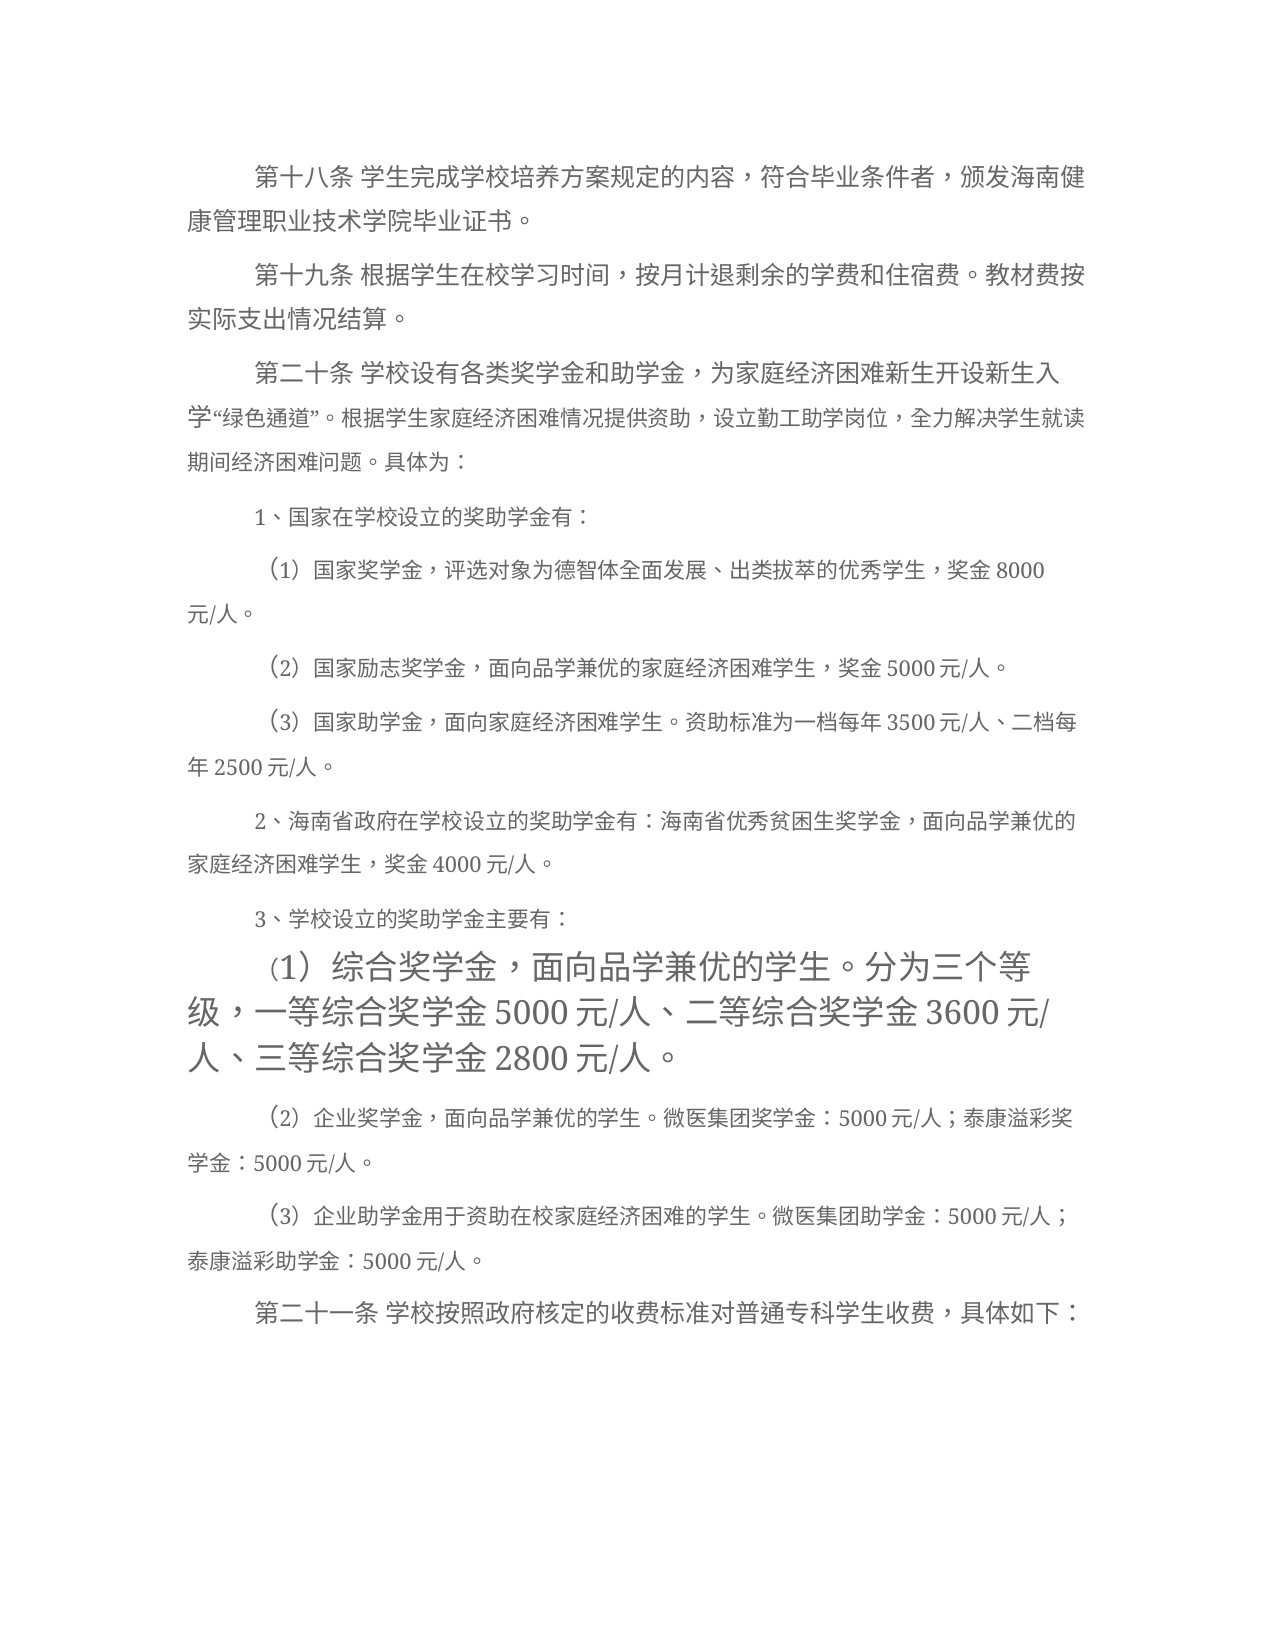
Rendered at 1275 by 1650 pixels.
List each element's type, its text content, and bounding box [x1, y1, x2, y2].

text 第二十一条 学校按照政府核定的收费标准对普通专科学生收费，具体如下： [187, 1286, 1087, 1330]
text 3、学校设立的奖助学金主要有： [187, 889, 1087, 933]
text （3）国家助学金，面向家庭经济困难学生。资助标准为一档每年3500元/人、二档每年2500元/人。 [187, 694, 1087, 781]
text 第二十条 学校设有各类奖学金和助学金，为家庭经济困难新生开设新生入学“绿色通道”。根据学生家庭经济困难情况提供资助，设立勤工助学岗位，全力解决学生就读期间经济困难问题。具体为： [187, 346, 1087, 477]
text （3）企业助学金用于资助在校家庭经济困难的学生。微医集团助学金：5000元/人；泰康溢彩助学金：5000元/人。 [187, 1188, 1087, 1276]
text 2、海南省政府在学校设立的奖助学金有：海南省优秀贫困生奖学金，面向品学兼优的家庭经济困难学生，奖金4000元/人。 [187, 792, 1087, 879]
text （2）国家励志奖学金，面向品学兼优的家庭经济困难学生，奖金5000元/人。 [187, 639, 1087, 683]
text 1、国家在学校设立的奖助学金有： [187, 487, 1087, 531]
text （1）综合奖学金，面向品学兼优的学生。分为三个等级，一等综合奖学金5000元/人、二等综合奖学金3600元/人、三等综合奖学金2800元/人。 [187, 944, 1087, 1080]
text （1）国家奖学金，评选对象为德智体全面发展、出类拔萃的优秀学生，奖金8000元/人。 [187, 542, 1087, 629]
text （2）企业奖学金，面向品学兼优的学生。微医集团奖学金：5000元/人；泰康溢彩奖学金：5000元/人。 [187, 1090, 1087, 1178]
text 第十九条 根据学生在校学习时间，按月计退剩余的学费和住宿费。教材费按实际支出情况结算。 [187, 248, 1087, 335]
text 第十八条 学生完成学校培养方案规定的内容，符合毕业条件者，颁发海南健康管理职业技术学院毕业证书。 [187, 150, 1087, 237]
